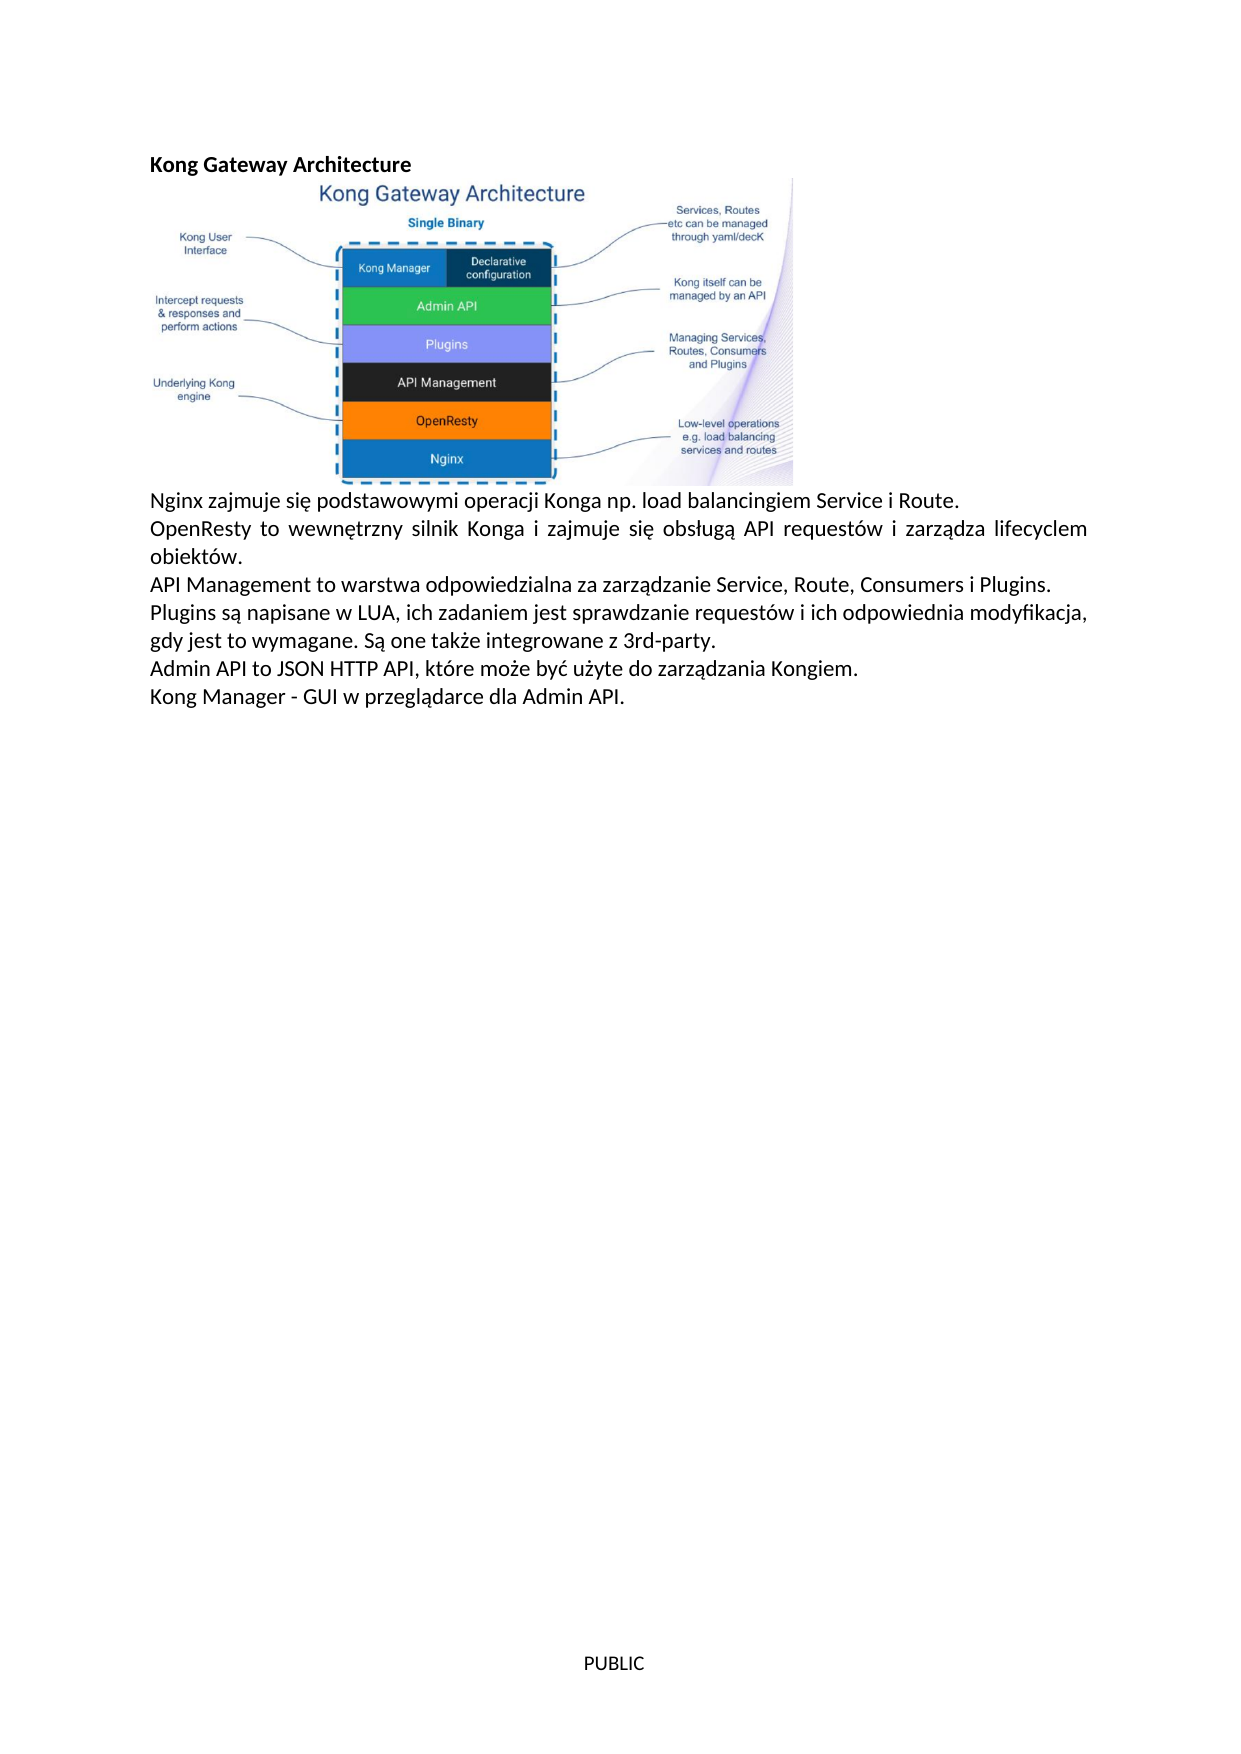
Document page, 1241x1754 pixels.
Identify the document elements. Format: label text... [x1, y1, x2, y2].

text Kong Gateway Architecture [150, 150, 1090, 178]
text Plugins są napisane w LUA, ich zadaniem jest sprawdzanie requestów i ich odpowiednia modyfikacja, gdy jest to wymagane. Są one także integrowane z 3rd-party. [150, 598, 1090, 654]
text Nginx zajmuje się podstawowymi operacji Konga np. load balancingiem Service i Route. [150, 486, 1090, 514]
text OpenResty to wewnętrzny silnik Konga i zajmuje się obsługą API requestów i zarządza lifecyclem obiektów. [150, 514, 1090, 570]
picture [150, 178, 794, 486]
text Kong Manager - GUI w przeglądarce dla Admin API. [150, 682, 1090, 710]
text API Management to warstwa odpowiedzialna za zarządzanie Service, Route, Consumers i Plugins. [150, 570, 1090, 598]
text Admin API to JSON HTTP API, które może być użyte do zarządzania Kongiem. [150, 654, 1090, 682]
